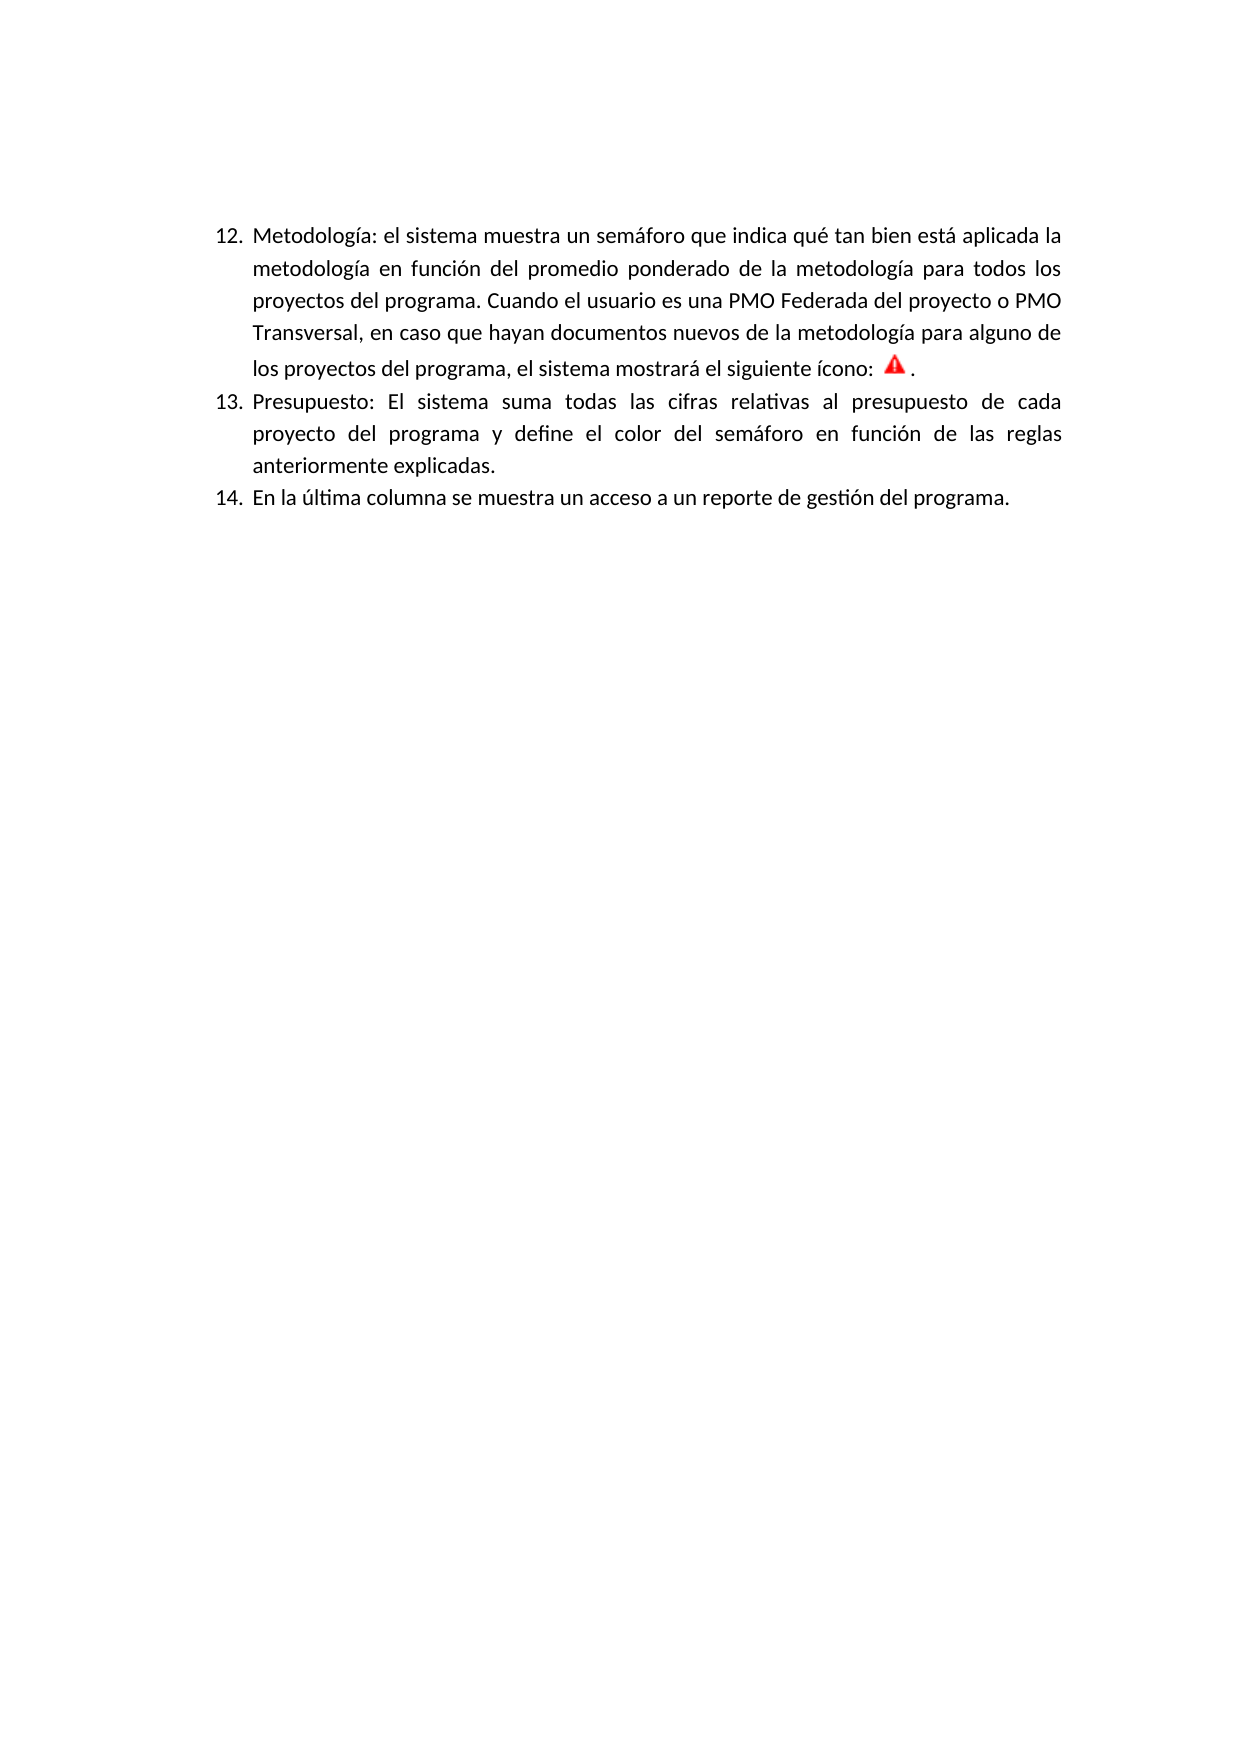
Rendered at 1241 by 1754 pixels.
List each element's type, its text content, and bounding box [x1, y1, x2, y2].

list Metodología: el sistema muestra un semáforo que indica qué tan bien está aplicada la metodología en función del promedio ponderado de la metodología para todos los proyectos del programa. Cuando el usuario es una PMO Federada del proyecto o PMO Transversal, en caso que hayan documentos nuevos de la metodología para alguno de los proyectos del programa, el sistema mostrará el siguiente ícono: . [215, 222, 1063, 383]
list Presupuesto: El sistema suma todas las cifras relativas al presupuesto de cada proyecto del programa y define el color del semáforo en función de las reglas anteriormente explicadas. [215, 387, 1063, 479]
picture [880, 350, 910, 377]
list En la última columna se muestra un acceso a un reporte de gestión del programa. [215, 483, 1063, 511]
